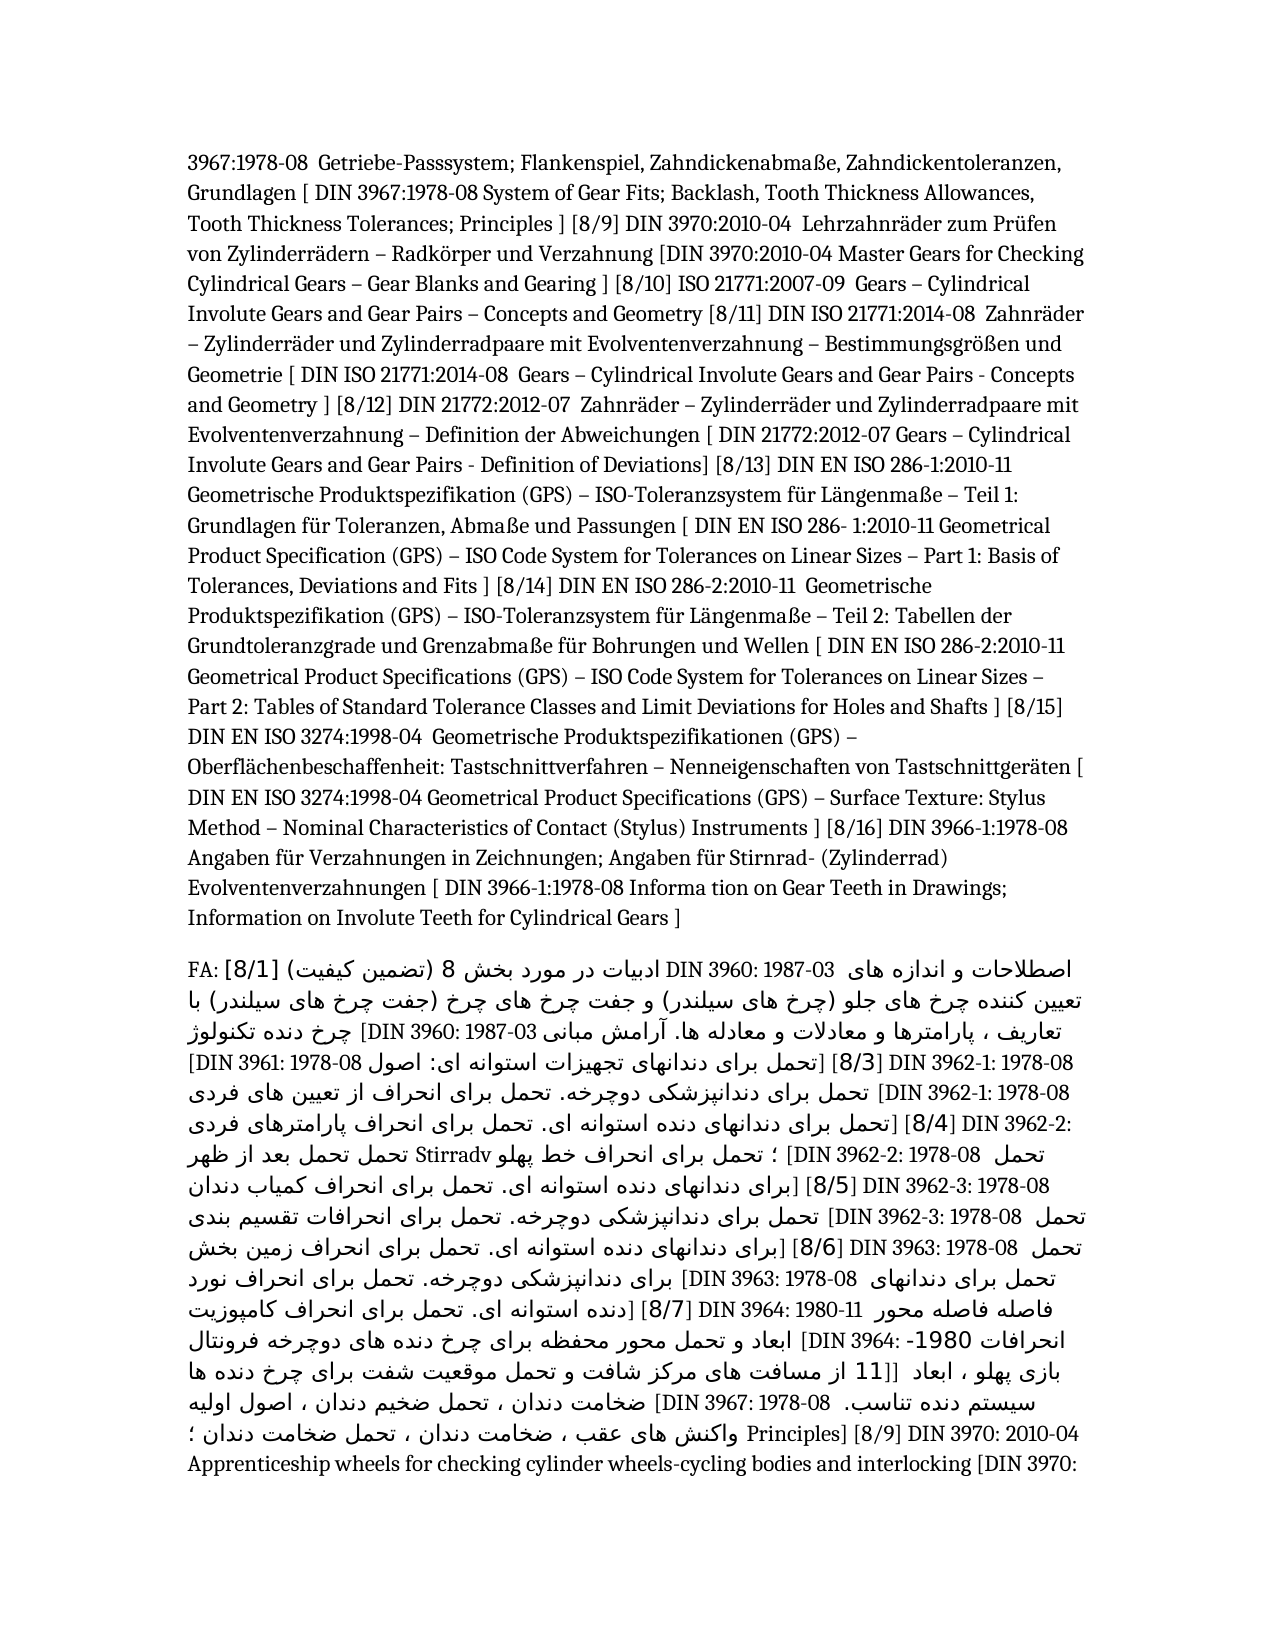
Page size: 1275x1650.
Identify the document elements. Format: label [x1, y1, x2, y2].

text [187, 150, 1087, 932]
text [187, 956, 1087, 1477]
